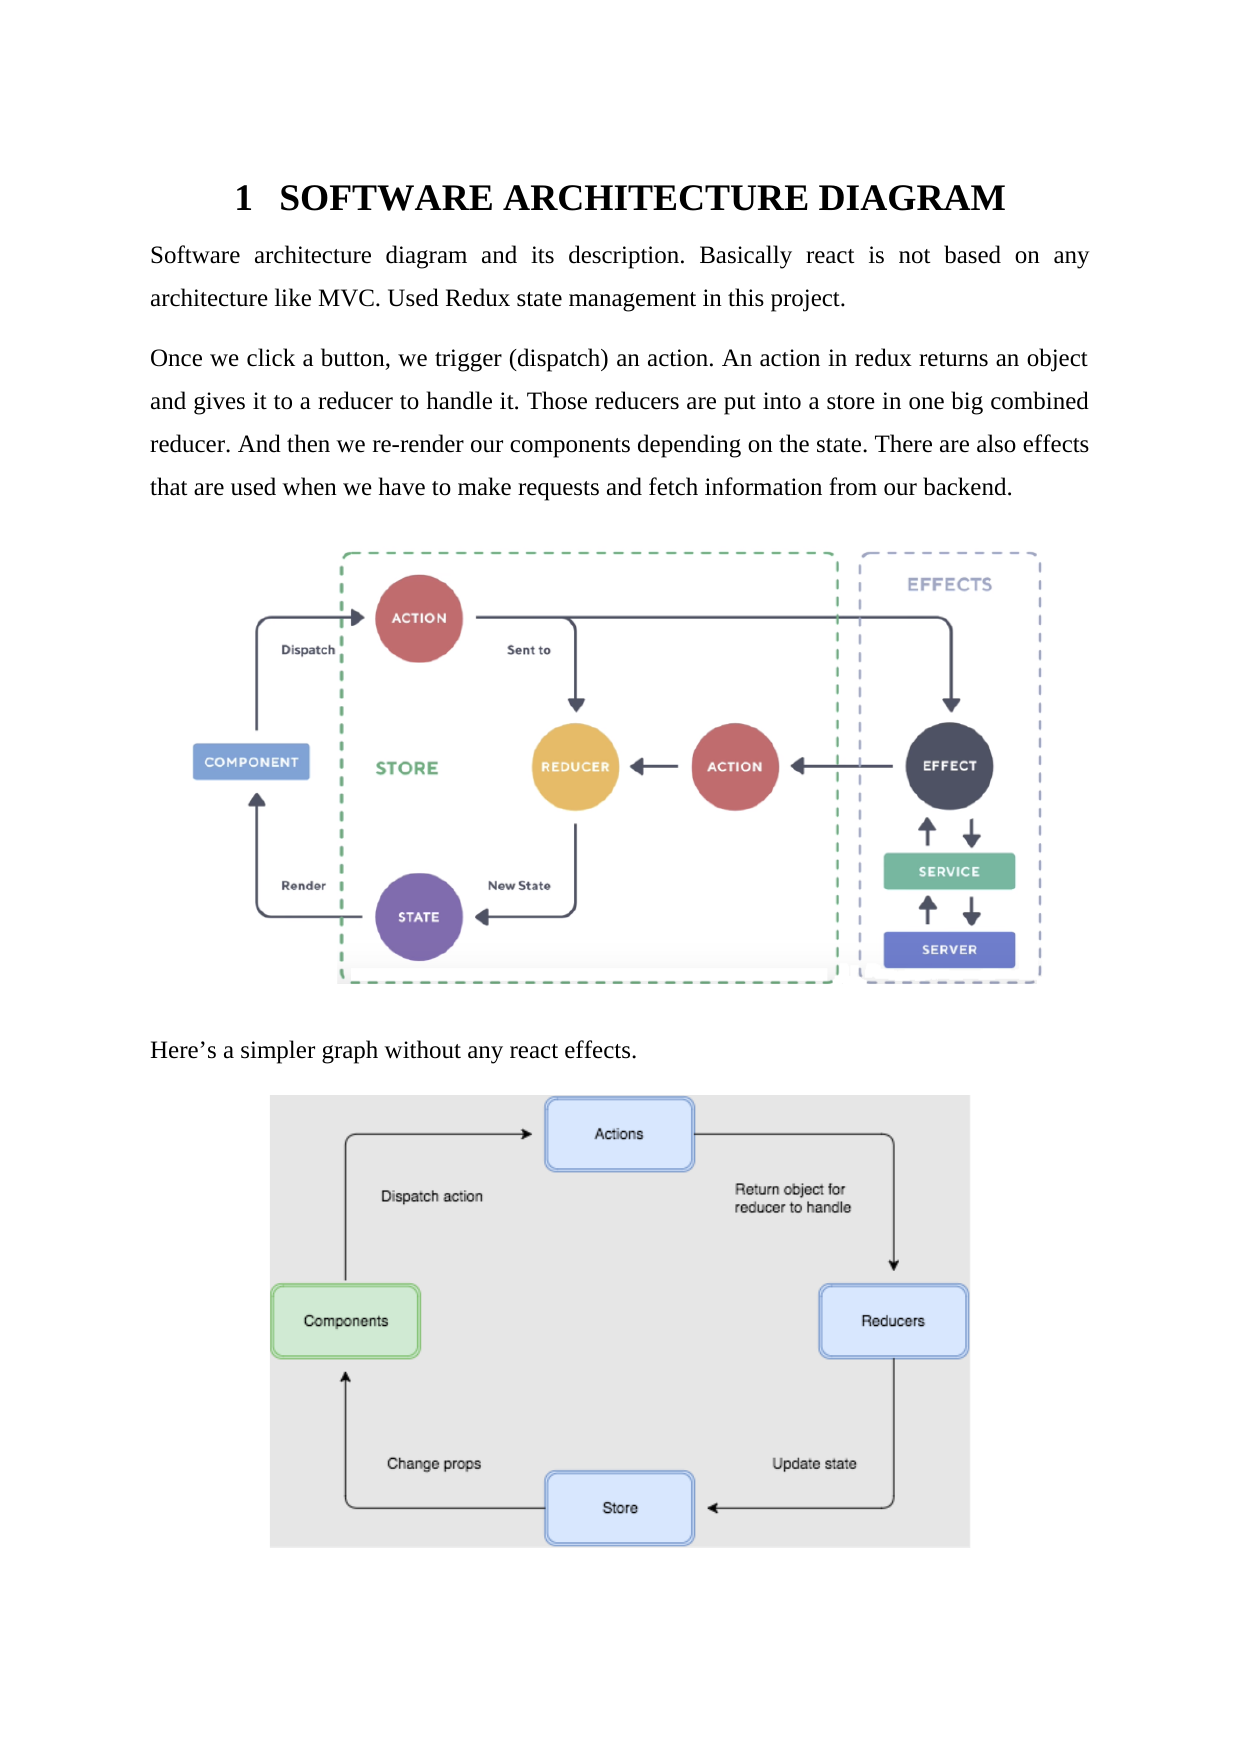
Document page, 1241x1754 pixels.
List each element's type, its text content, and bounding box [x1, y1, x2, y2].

picture [178, 531, 1062, 1005]
text Software architecture diagram and its description. Basically react is not based on any architecture like MVC. Used Redux state management in this project. [150, 240, 1090, 312]
text Here’s a simpler graph without any react effects. [150, 1036, 1090, 1064]
picture [269, 1095, 971, 1548]
subtitle SOFTWARE ARCHITECTURE DIAGRAM [150, 175, 1090, 218]
text Once we click a button, we trigger (dispatch) an action. An action in redux returns an object and gives it to a reducer to handle it. Those reducers are put into a store in one big combined reducer. And then we re-render our components depending on the state. There are also effects that are used when we have to make requests and fetch information from our backend. [150, 343, 1090, 501]
